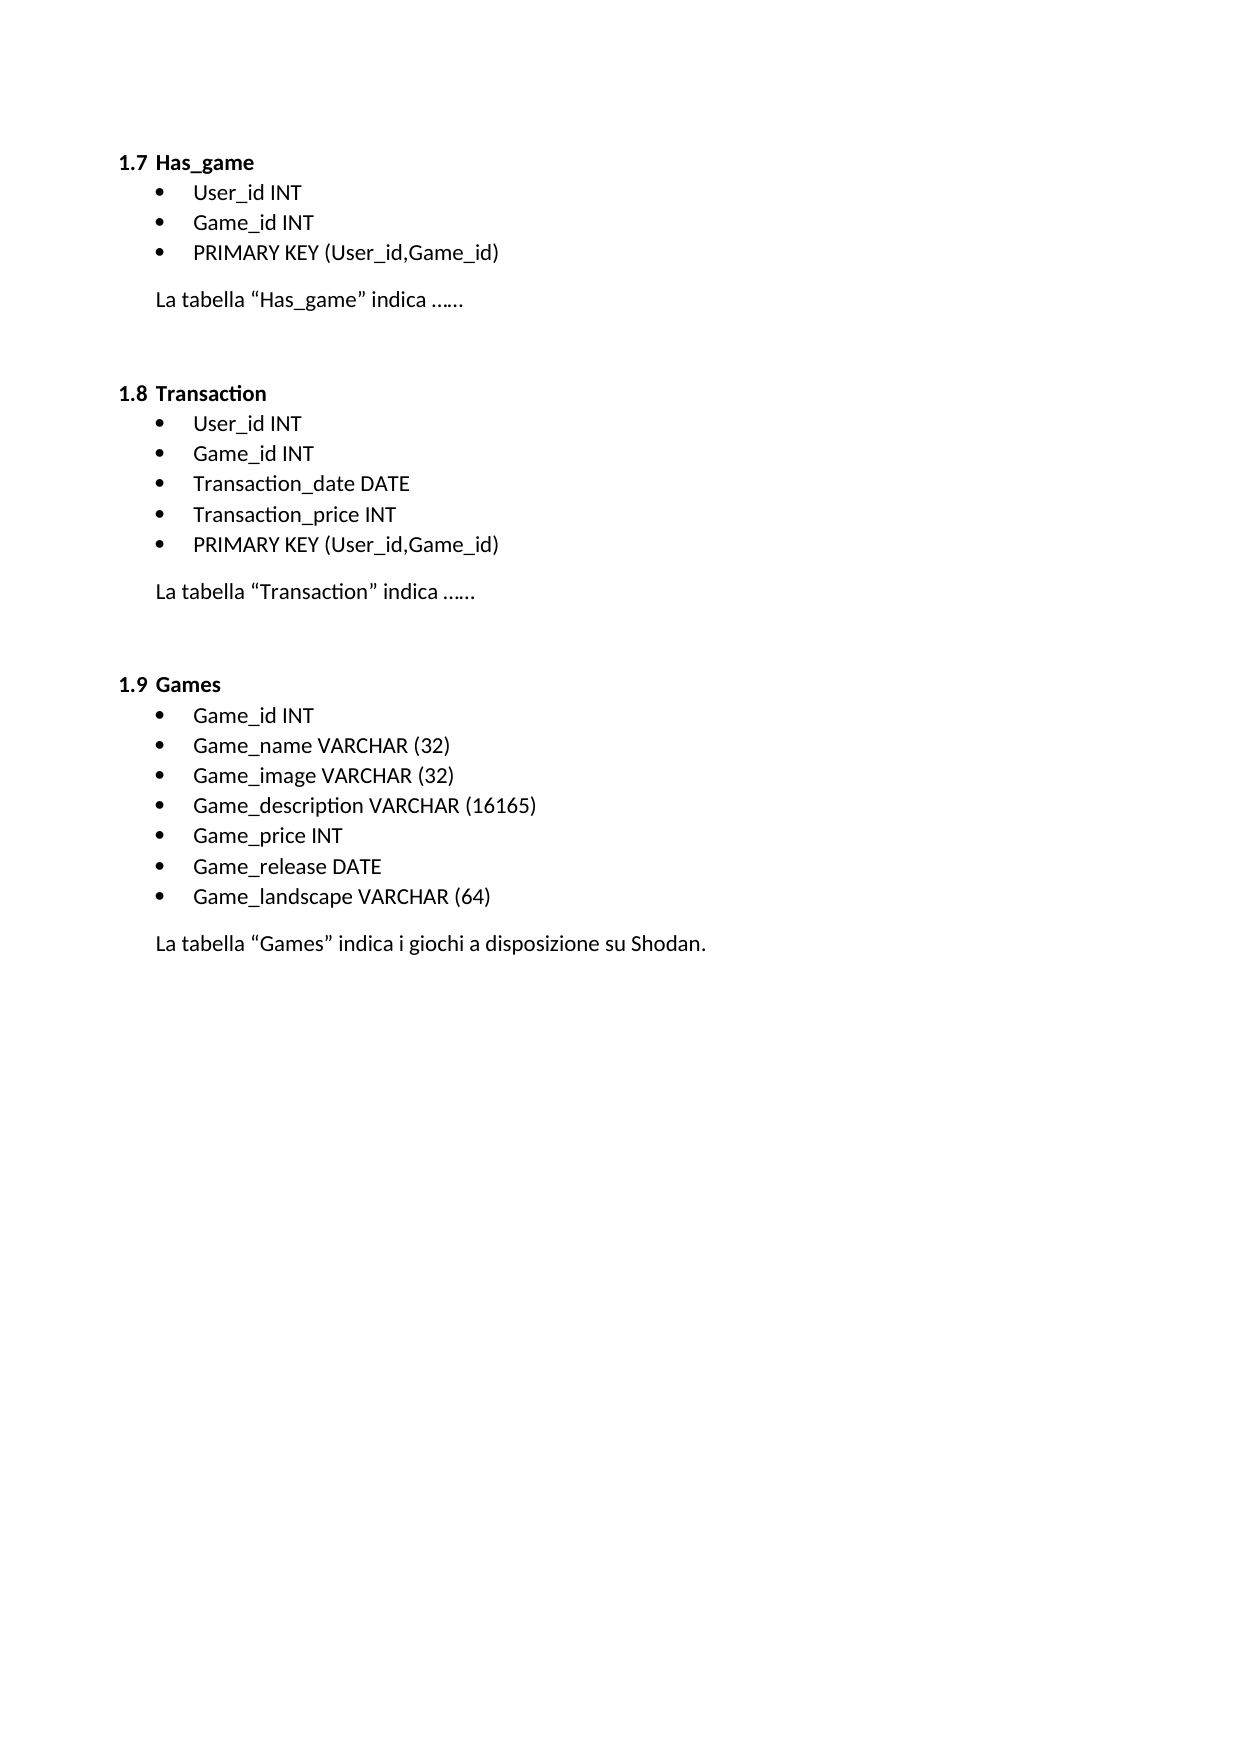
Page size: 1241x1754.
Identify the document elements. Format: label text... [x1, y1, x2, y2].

list Game_image VARCHAR (32) [156, 761, 1122, 789]
text La tabella “Games” indica i giochi a disposizione su Shodan. [156, 929, 1122, 957]
list PRIMARY KEY (User_id,Game_id) [156, 530, 1122, 558]
list User_id INT [156, 409, 1122, 437]
list PRIMARY KEY (User_id,Game_id) [156, 238, 1122, 266]
list Game_landscape VARCHAR (64) [156, 882, 1122, 910]
list Game_id INT [156, 701, 1122, 729]
list Game_name VARCHAR (32) [156, 731, 1122, 759]
list Game_description VARCHAR (16165) [156, 791, 1122, 819]
list Games [118, 671, 1122, 698]
list Transaction_date DATE [156, 469, 1122, 497]
list Game_release DATE [156, 852, 1122, 880]
list Game_price INT [156, 822, 1122, 849]
text La tabella “Has_game” indica …… [156, 285, 1122, 313]
list Game_id INT [156, 208, 1122, 236]
list Game_id INT [156, 439, 1122, 467]
list Transaction_price INT [156, 500, 1122, 528]
list Transaction [118, 379, 1122, 407]
list Has_game [118, 148, 1122, 176]
text La tabella “Transaction” indica …… [156, 577, 1122, 605]
list User_id INT [156, 178, 1122, 206]
